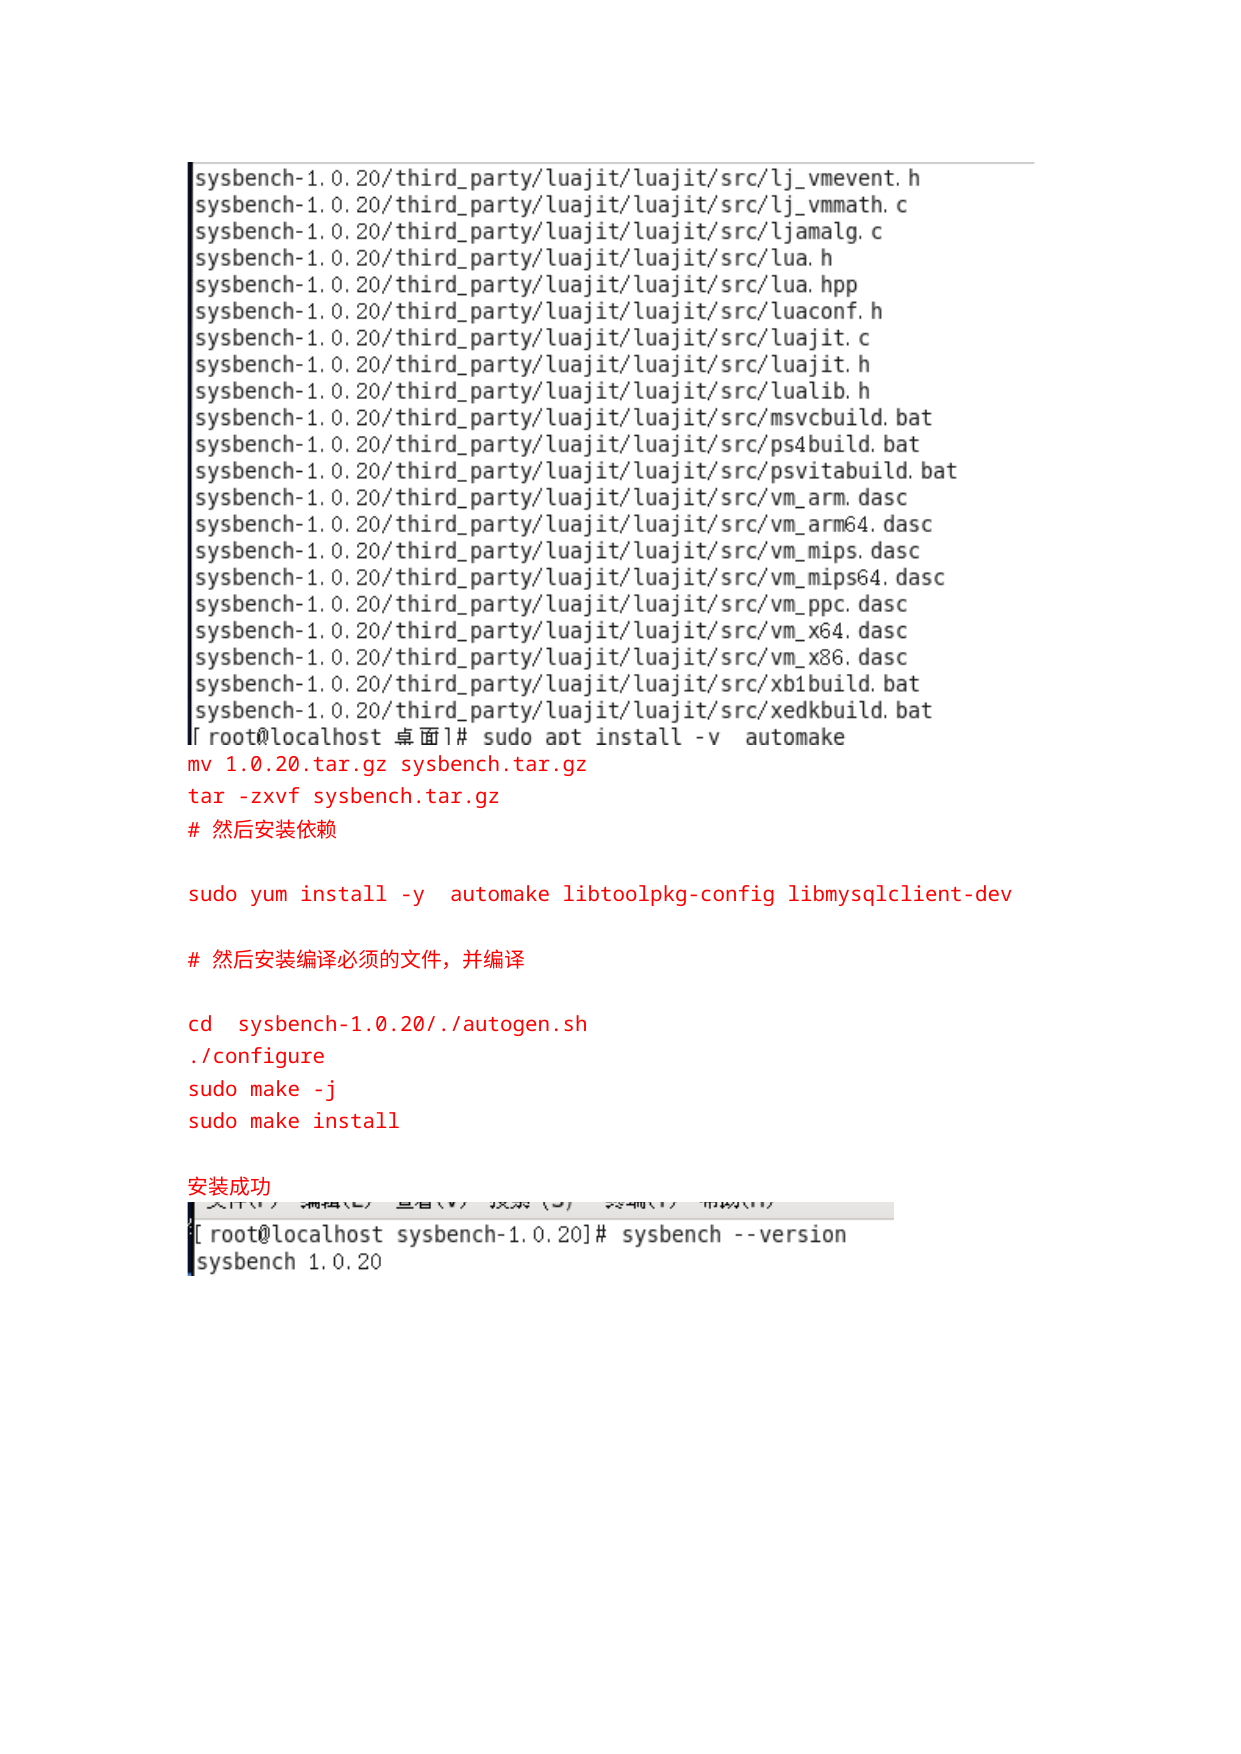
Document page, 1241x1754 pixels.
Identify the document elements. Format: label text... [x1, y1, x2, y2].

text sudo make -j [187, 1072, 1053, 1104]
text # 然后安装依赖 [187, 812, 1053, 844]
text ./configure [187, 1039, 1053, 1072]
picture [187, 1202, 894, 1276]
text sudo make install [187, 1104, 1053, 1137]
text sudo yum install -y automake libtoolpkg-config libmysqlclient-dev [187, 877, 1053, 909]
text tar -zxvf sysbench.tar.gz [187, 779, 1053, 812]
text mv 1.0.20.tar.gz sysbench.tar.gz [187, 747, 1053, 779]
text 安装成功 [187, 1169, 1053, 1202]
text cd sysbench-1.0.20/./autogen.sh [187, 1007, 1053, 1039]
text # 然后安装编译必须的文件，并编译 [187, 942, 1053, 974]
picture [187, 162, 1035, 745]
